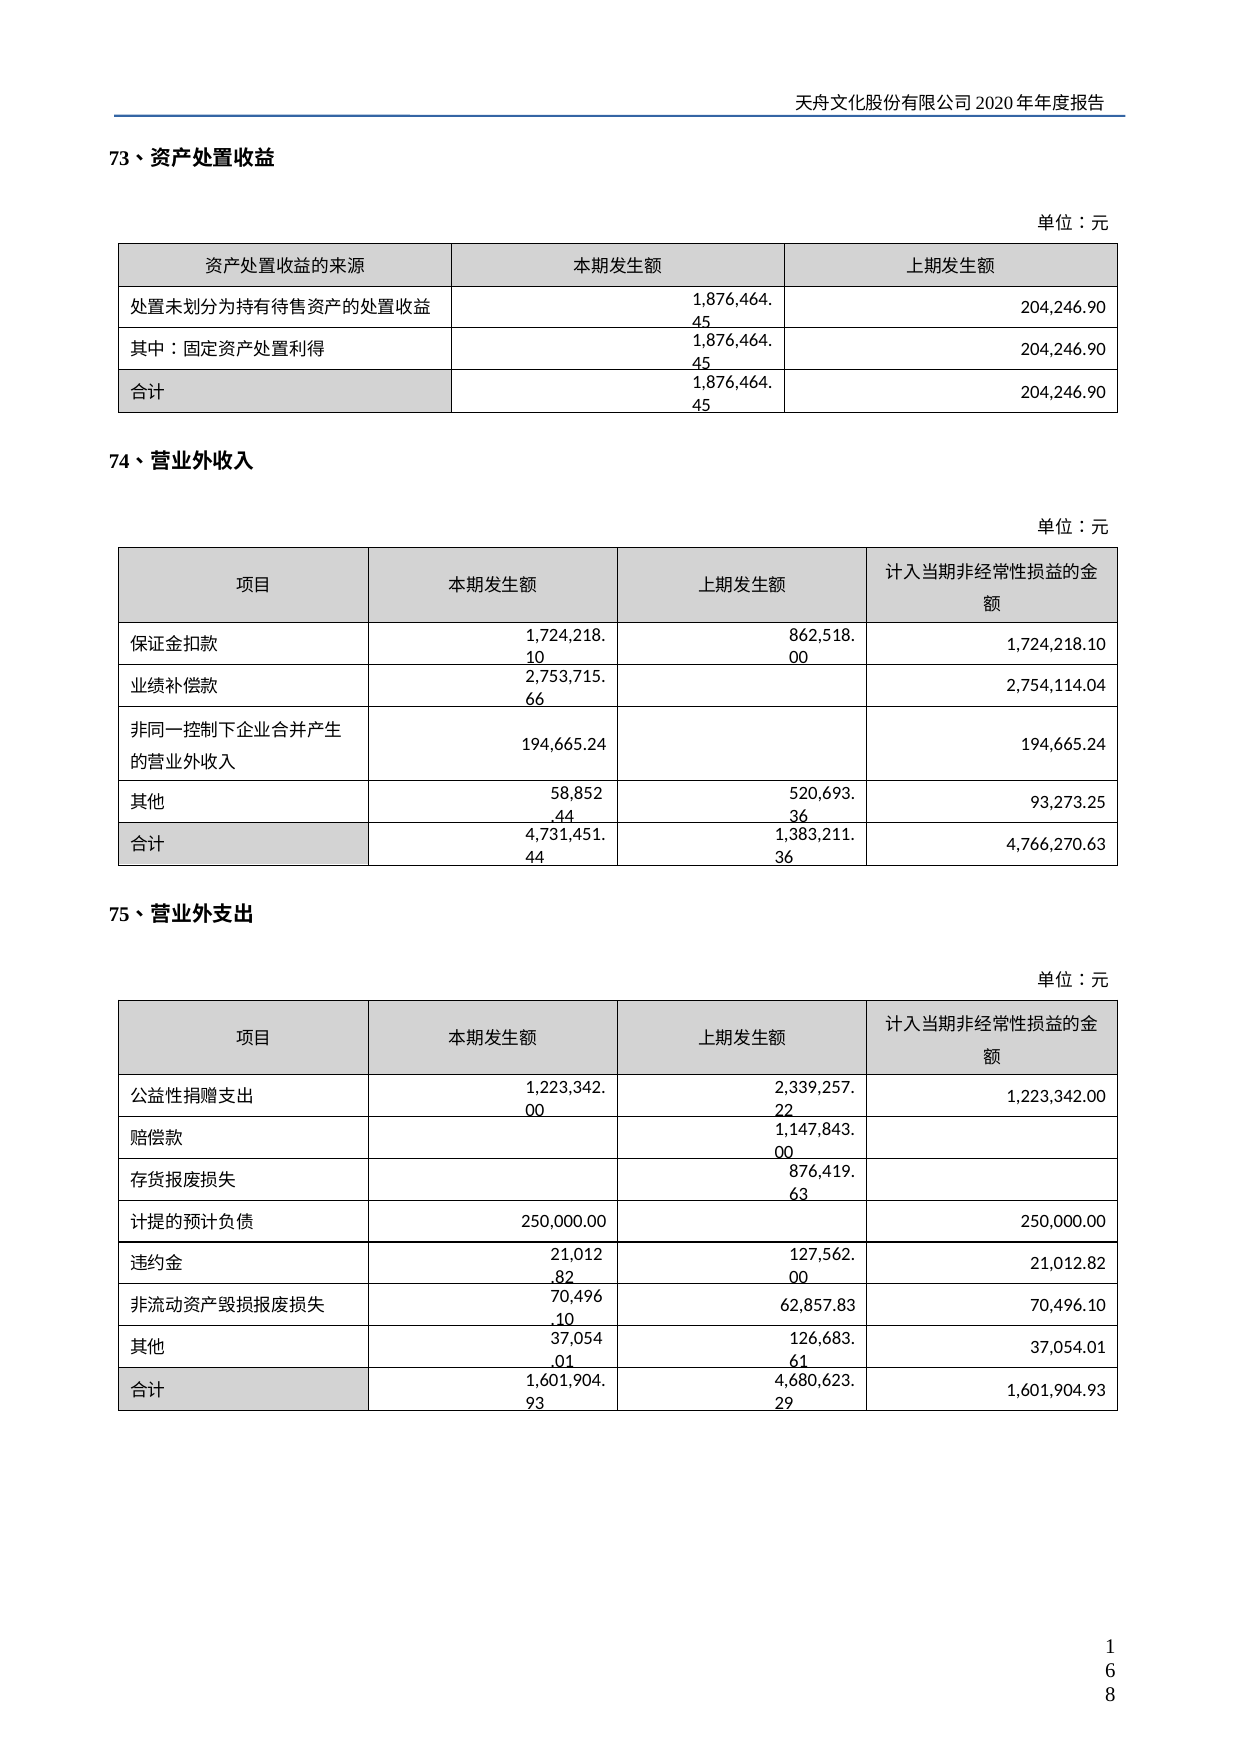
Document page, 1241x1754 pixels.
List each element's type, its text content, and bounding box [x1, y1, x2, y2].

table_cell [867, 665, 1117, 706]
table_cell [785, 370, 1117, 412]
text 单位：元 [1038, 967, 1127, 991]
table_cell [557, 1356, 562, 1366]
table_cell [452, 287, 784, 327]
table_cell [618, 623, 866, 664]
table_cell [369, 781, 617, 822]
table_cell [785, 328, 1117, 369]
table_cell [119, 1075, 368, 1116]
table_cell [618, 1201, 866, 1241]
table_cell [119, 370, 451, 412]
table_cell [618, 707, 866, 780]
text 74、营业外收入 [108, 447, 1127, 475]
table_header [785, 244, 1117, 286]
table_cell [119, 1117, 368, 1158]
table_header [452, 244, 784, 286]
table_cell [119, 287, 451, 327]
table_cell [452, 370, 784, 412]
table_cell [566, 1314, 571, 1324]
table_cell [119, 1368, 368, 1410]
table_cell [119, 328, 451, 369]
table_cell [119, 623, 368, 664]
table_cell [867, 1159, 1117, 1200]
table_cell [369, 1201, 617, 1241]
text 75、营业外支出 [108, 899, 1127, 927]
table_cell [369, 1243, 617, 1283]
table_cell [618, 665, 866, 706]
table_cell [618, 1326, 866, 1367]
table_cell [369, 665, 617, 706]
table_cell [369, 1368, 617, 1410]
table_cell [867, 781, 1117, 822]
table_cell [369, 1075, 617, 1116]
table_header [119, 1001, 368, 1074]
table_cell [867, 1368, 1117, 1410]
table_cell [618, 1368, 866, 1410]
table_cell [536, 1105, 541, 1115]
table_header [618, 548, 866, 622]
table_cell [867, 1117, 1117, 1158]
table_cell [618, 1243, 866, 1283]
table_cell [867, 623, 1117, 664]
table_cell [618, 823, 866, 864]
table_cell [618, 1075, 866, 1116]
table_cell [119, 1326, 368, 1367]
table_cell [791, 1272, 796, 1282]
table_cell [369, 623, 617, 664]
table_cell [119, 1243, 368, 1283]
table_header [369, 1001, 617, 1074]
text 单位：元 [1038, 515, 1127, 539]
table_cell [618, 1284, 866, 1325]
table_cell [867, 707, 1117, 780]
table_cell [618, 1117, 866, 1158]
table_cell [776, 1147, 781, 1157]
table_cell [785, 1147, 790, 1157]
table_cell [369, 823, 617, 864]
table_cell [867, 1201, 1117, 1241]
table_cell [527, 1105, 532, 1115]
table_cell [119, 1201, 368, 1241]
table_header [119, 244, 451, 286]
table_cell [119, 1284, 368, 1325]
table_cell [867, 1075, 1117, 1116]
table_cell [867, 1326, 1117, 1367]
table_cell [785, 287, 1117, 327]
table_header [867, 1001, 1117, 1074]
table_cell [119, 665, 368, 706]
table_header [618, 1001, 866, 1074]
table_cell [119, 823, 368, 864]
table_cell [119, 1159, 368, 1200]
text 单位：元 [1038, 211, 1127, 235]
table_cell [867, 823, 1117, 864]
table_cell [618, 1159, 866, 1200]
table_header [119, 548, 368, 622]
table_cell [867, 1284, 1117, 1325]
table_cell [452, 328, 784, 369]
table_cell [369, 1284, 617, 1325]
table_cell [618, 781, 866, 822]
text 73、资产处置收益 [108, 143, 1127, 171]
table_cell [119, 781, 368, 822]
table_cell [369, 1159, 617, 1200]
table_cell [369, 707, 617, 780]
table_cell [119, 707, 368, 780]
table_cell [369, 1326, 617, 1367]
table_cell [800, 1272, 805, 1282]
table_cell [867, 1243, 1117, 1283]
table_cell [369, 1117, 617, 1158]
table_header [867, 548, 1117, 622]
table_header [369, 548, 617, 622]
